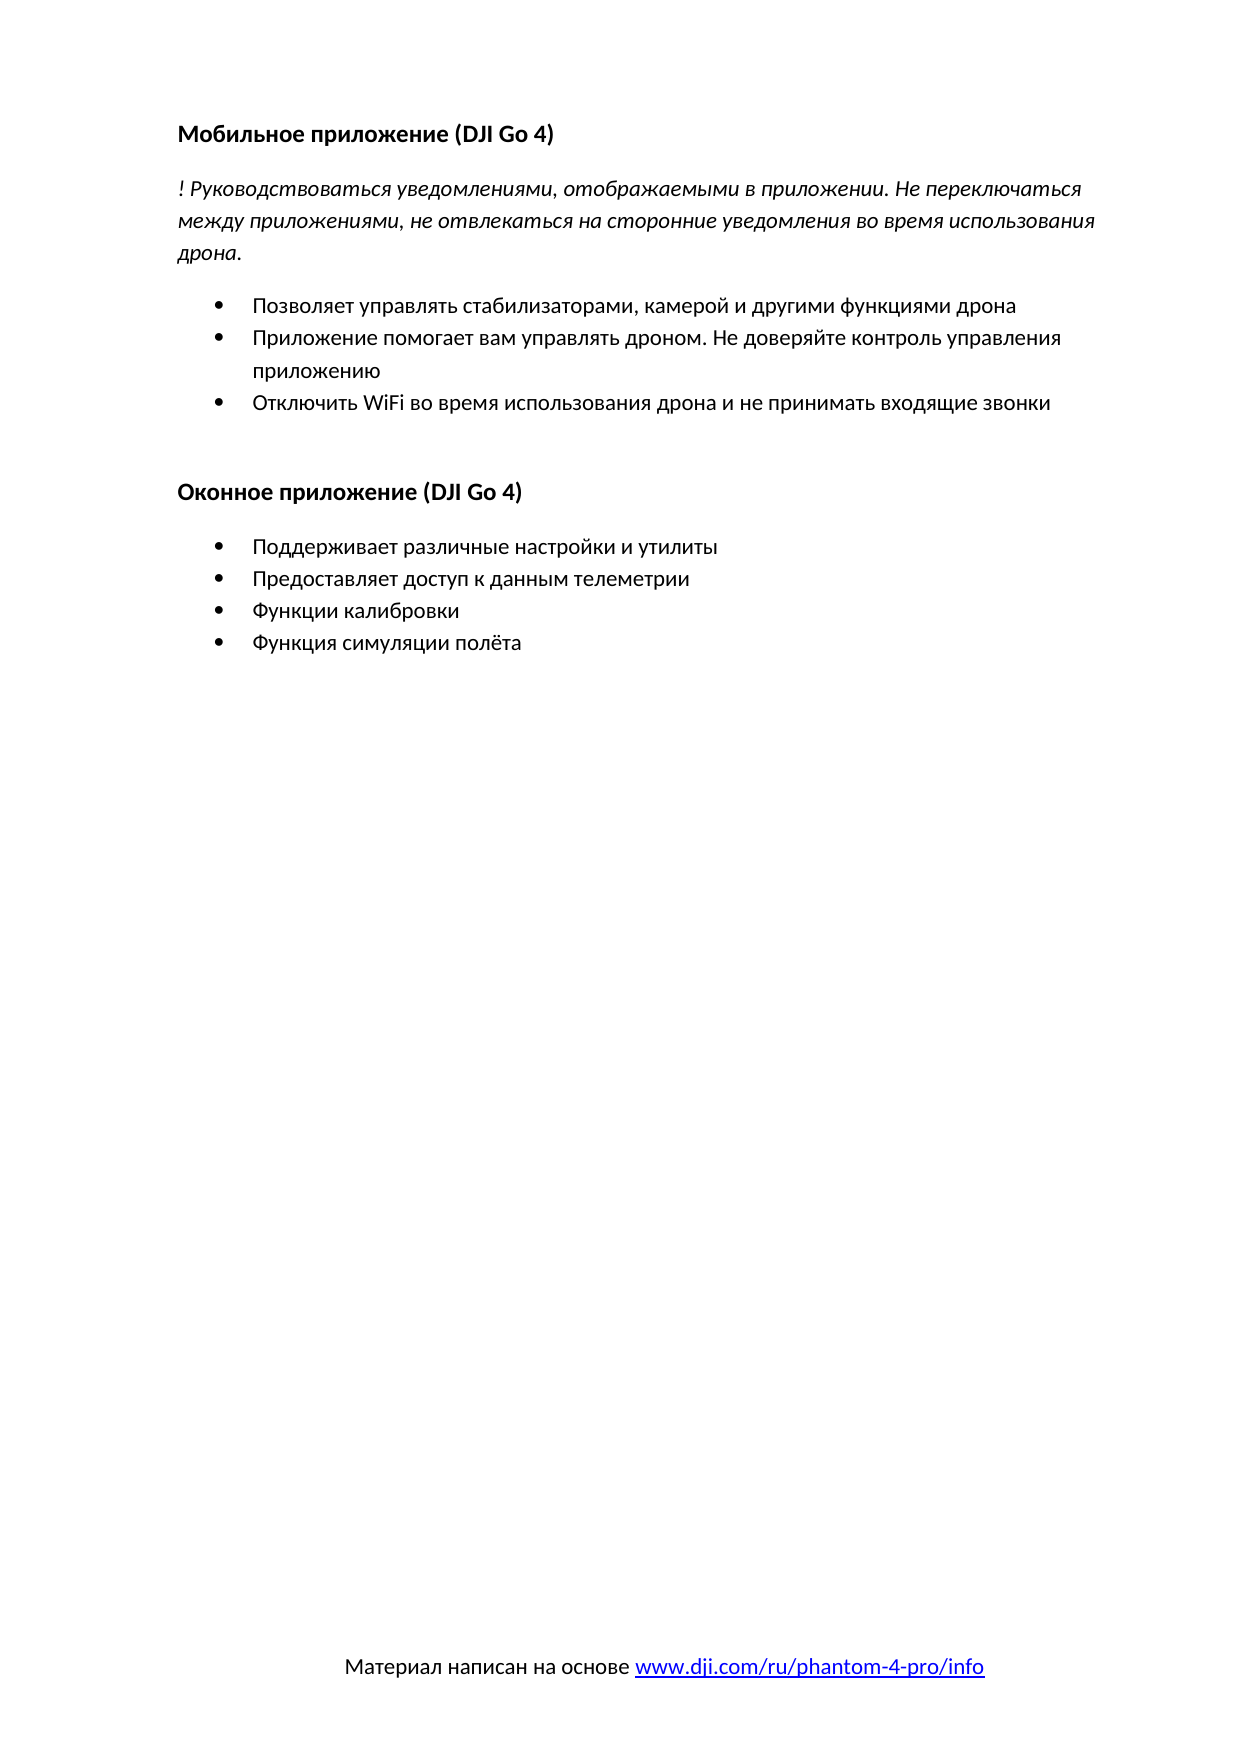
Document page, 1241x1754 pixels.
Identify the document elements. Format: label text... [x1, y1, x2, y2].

list Предоставляет доступ к данным телеметрии [215, 564, 1152, 592]
text ! Руководствоваться уведомлениями, отображаемыми в приложении. Не переключаться между приложениями, не отвлекаться на сторонние уведомления во время использования дрона. [177, 174, 1152, 266]
list Приложение помогает вам управлять дроном. Не доверяйте контроль управления приложению [215, 323, 1152, 384]
text Мобильное приложение (DJI Go 4) [177, 118, 1152, 149]
list Поддерживает различные настройки и утилиты [215, 532, 1152, 560]
text Оконное приложение (DJI Go 4) [177, 476, 1152, 506]
list Позволяет управлять стабилизаторами, камерой и другими функциями дрона [215, 291, 1152, 319]
list Функция симуляции полёта [215, 628, 1152, 656]
list Функции калибровки [215, 596, 1152, 624]
list Отключить WiFi во время использования дрона и не принимать входящие звонки [215, 388, 1152, 416]
